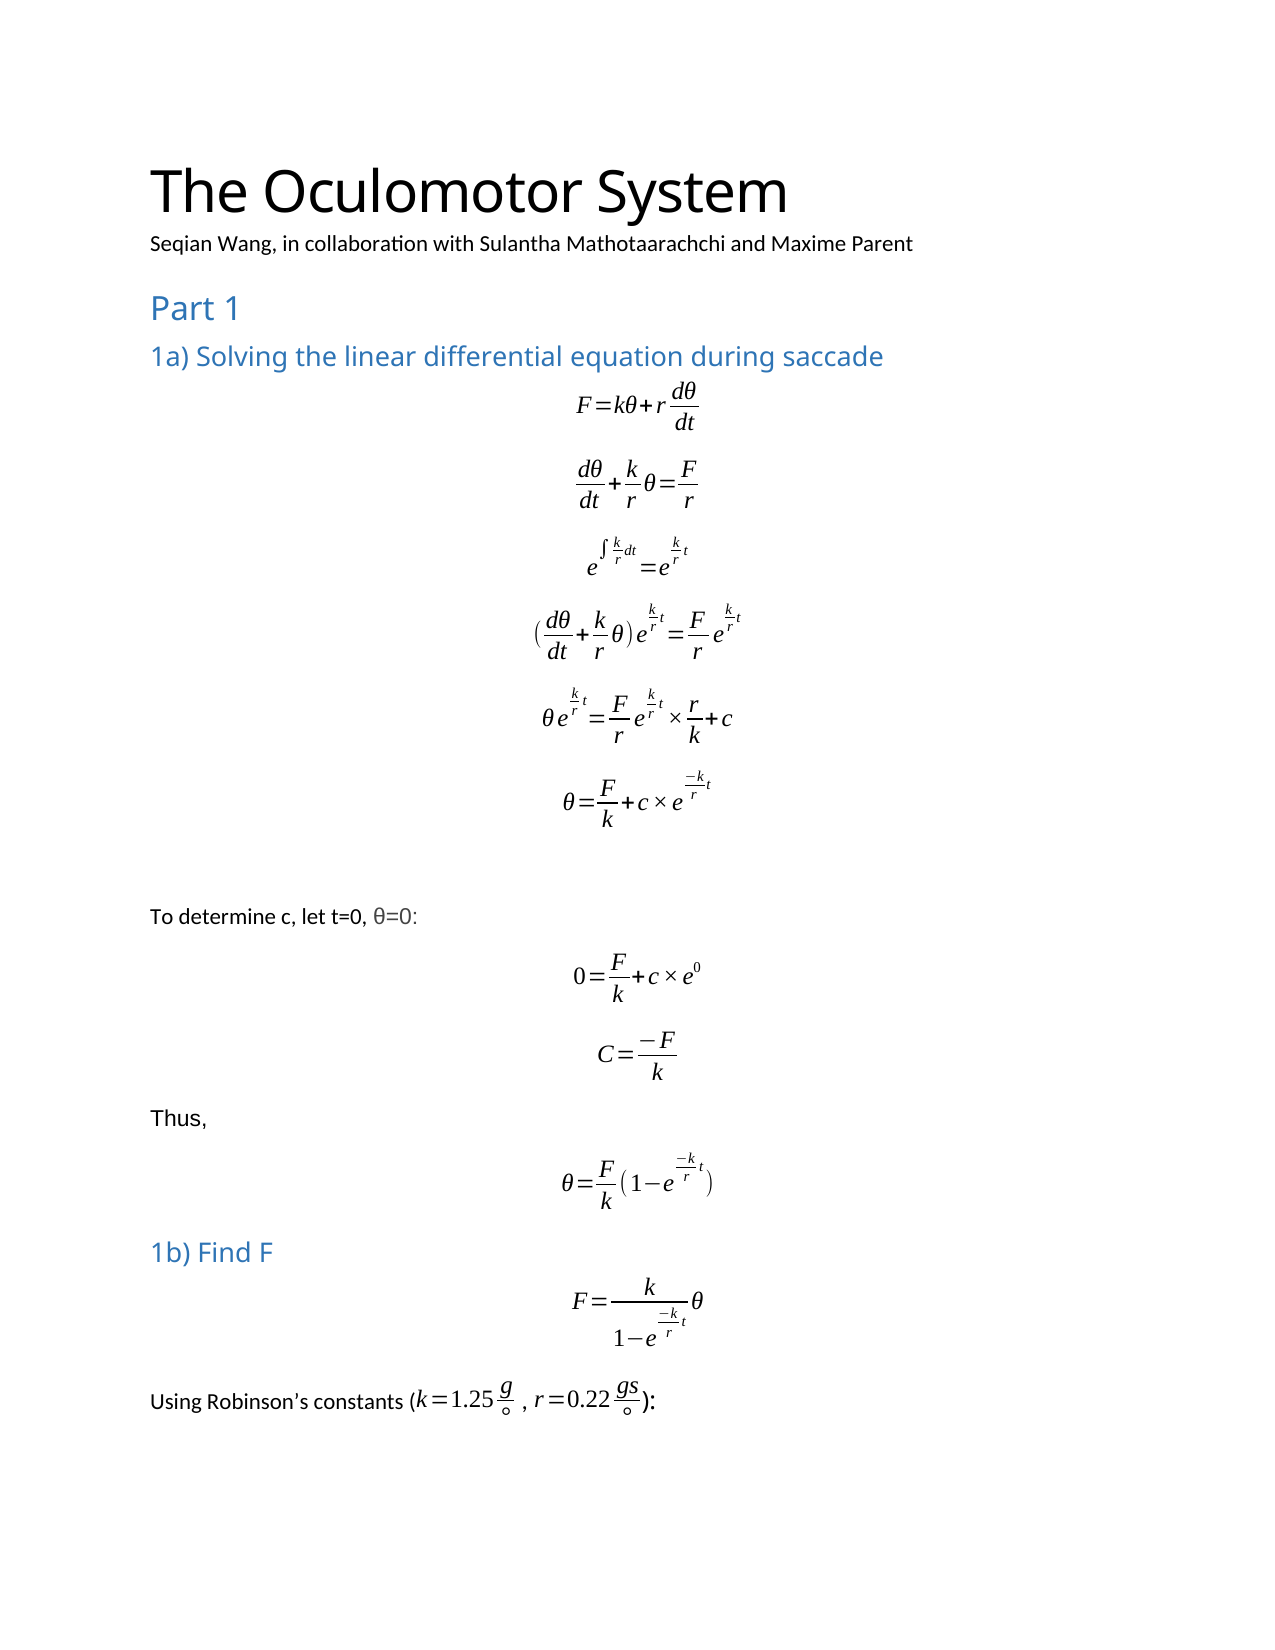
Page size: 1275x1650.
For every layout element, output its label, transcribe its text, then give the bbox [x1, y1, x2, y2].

text Thus, [150, 1104, 1125, 1131]
subtitle 1a) Solving the linear differential equation during saccade [150, 338, 1125, 375]
subtitle 1b) Find F [150, 1233, 1125, 1270]
text Using Robinson’s constants ( , ): [150, 1372, 1125, 1431]
subtitle Part 1 [150, 285, 1125, 330]
text Seqian Wang, in collaboration with Sulantha Mathotaarachchi and Maxime Parent [150, 229, 1125, 257]
title The Oculomotor System [150, 150, 1125, 229]
text To determine c, let t=0, θ=0: [150, 902, 1125, 930]
